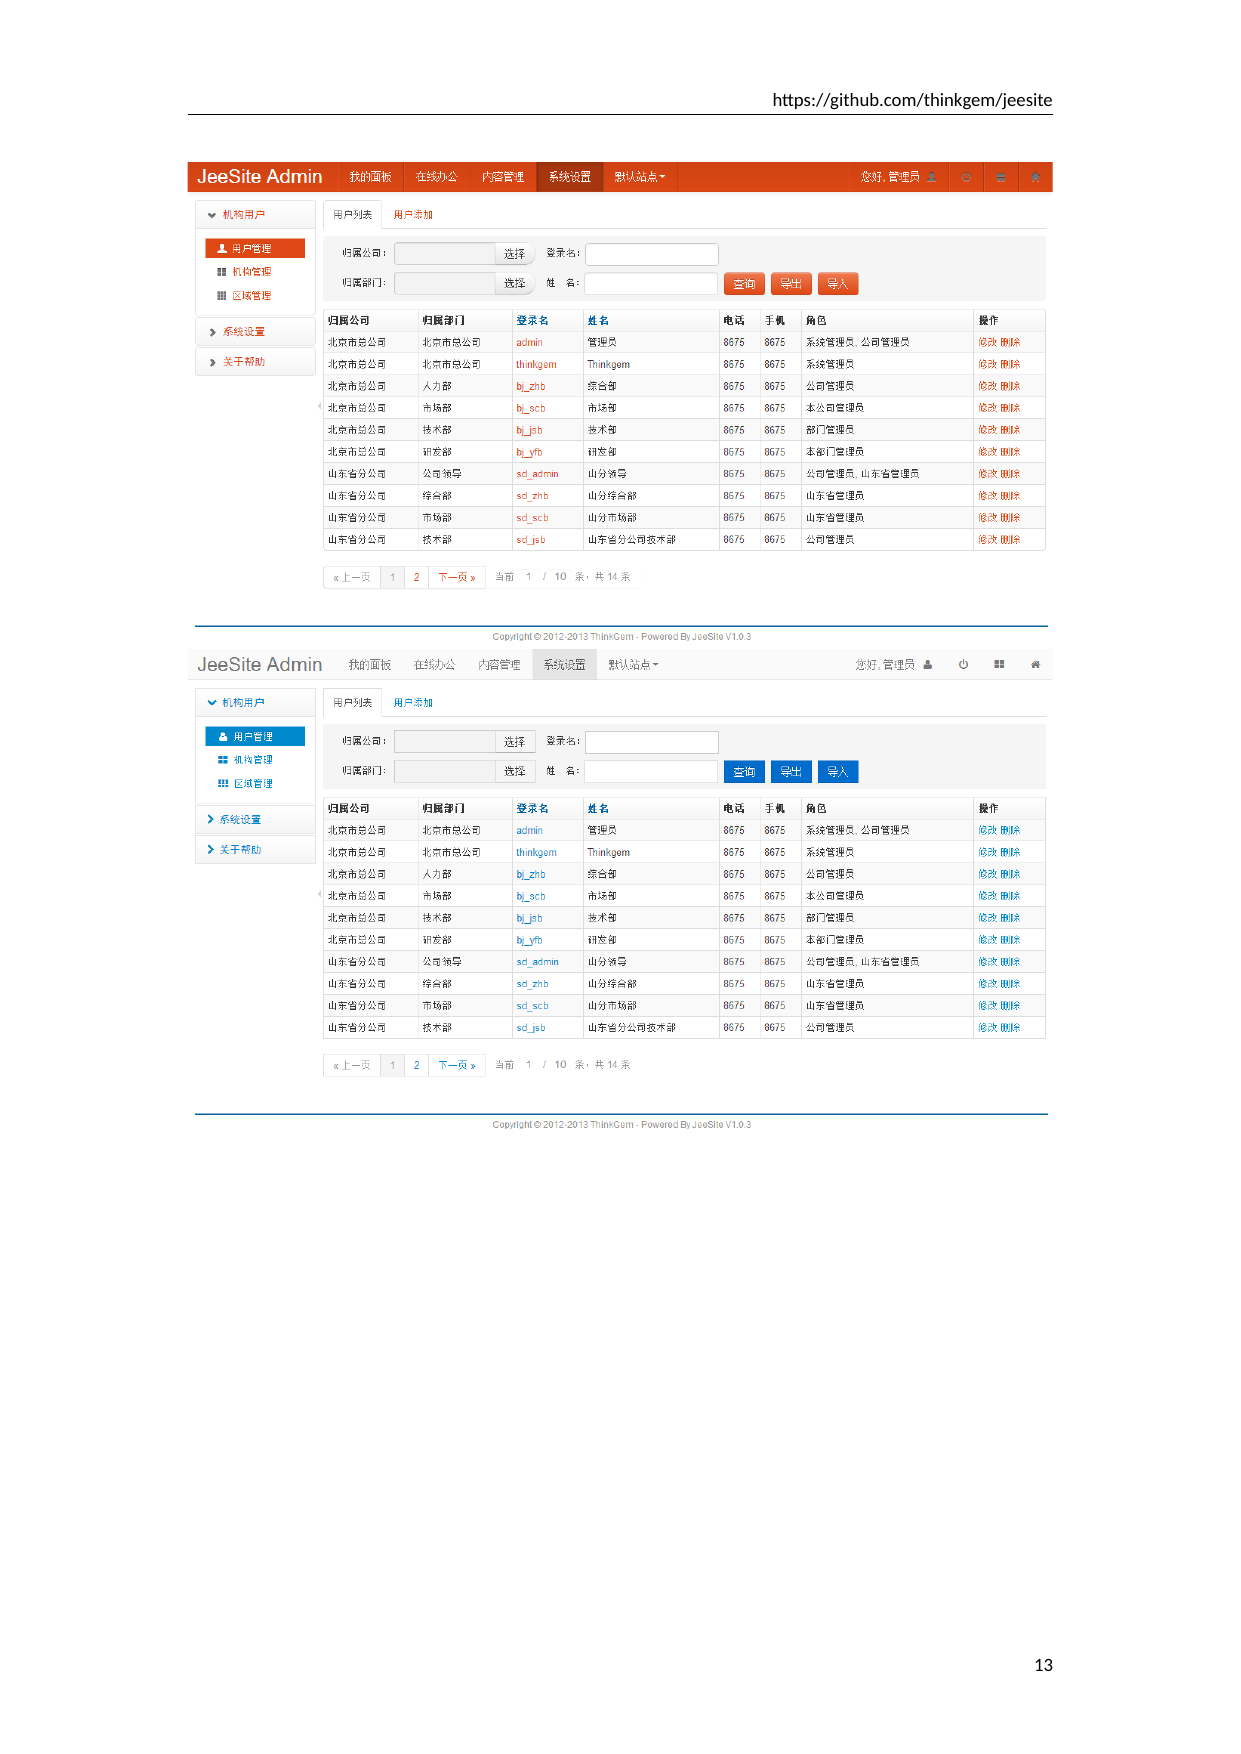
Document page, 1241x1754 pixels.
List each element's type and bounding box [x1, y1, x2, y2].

picture [187, 162, 1053, 647]
picture [187, 649, 1053, 1135]
